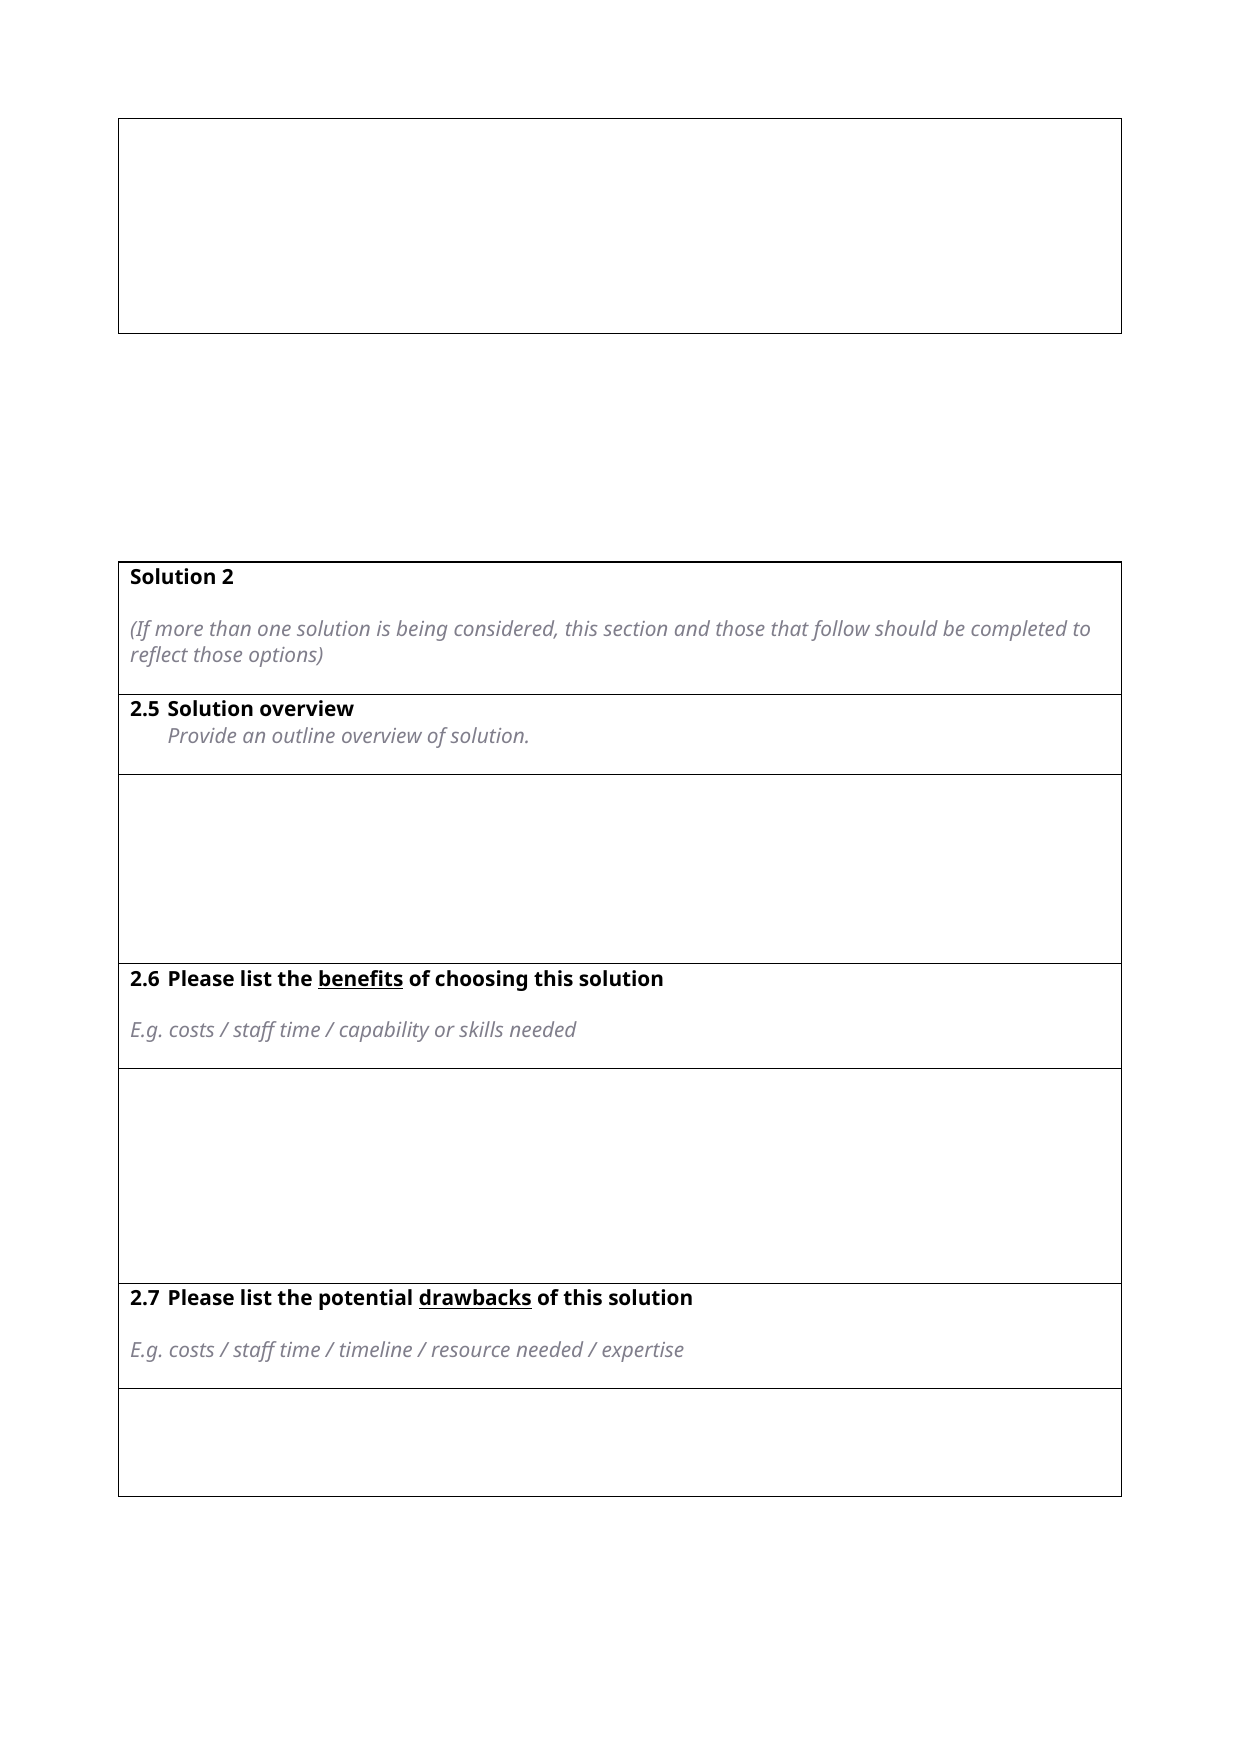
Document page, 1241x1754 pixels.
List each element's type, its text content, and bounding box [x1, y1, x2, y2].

table_cell [119, 1069, 1121, 1283]
table_cell Please list the benefits of choosing this solution E.g. costs / staff time / capability or skills needed [119, 964, 1121, 1068]
table_cell [119, 775, 1121, 963]
table_header Solution 2 (If more than one solution is being considered, this section and those that follow should be completed to reflect those options) [119, 563, 1121, 693]
table_cell Please list the potential drawbacks of this solution E.g. costs / staff time / timeline / resource needed / expertise [119, 1284, 1121, 1388]
table_cell Solution overview Provide an outline overview of solution. [119, 695, 1121, 773]
table_cell [119, 119, 1121, 333]
table_cell [119, 1389, 1121, 1496]
